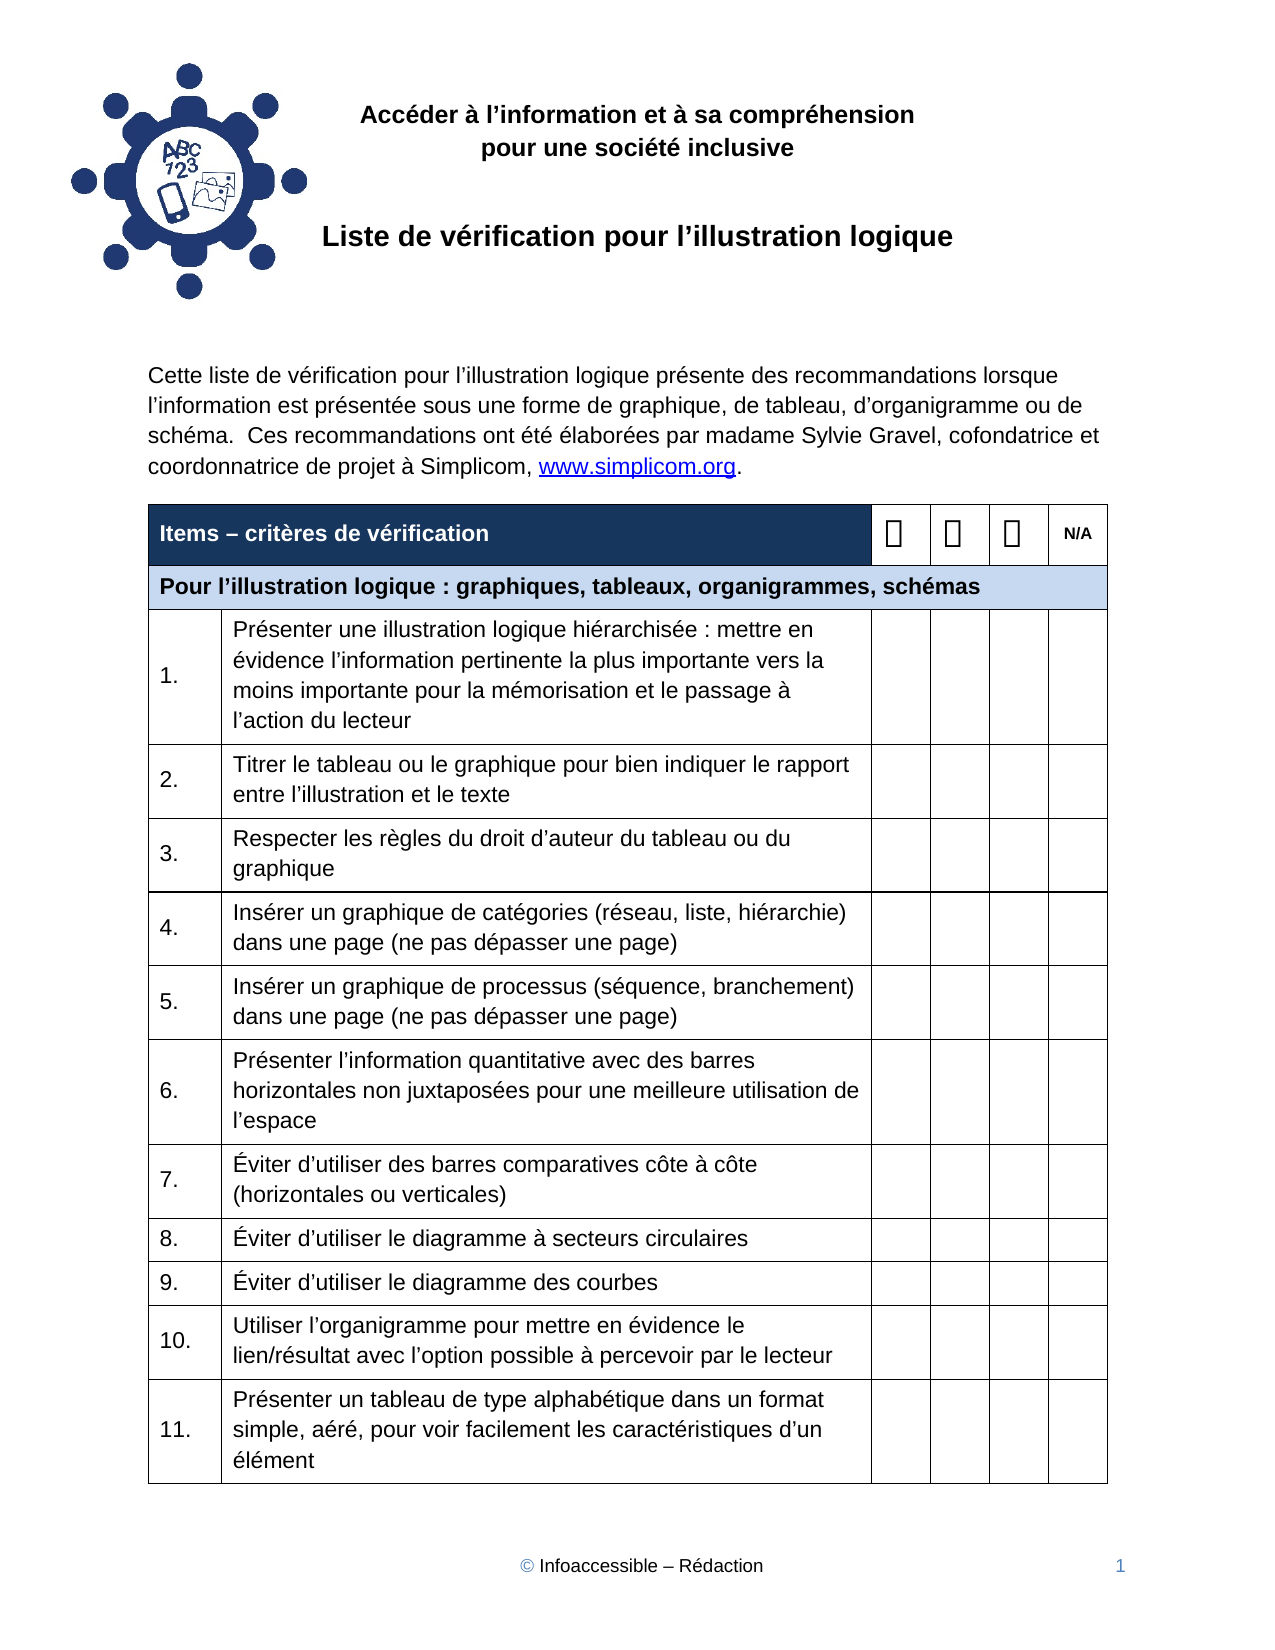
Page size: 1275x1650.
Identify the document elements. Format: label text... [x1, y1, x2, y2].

table_cell [149, 1262, 221, 1305]
table_cell [1049, 966, 1107, 1039]
table_cell [990, 610, 1048, 743]
table_cell [872, 745, 930, 817]
table_cell [931, 1145, 989, 1217]
table_cell [990, 819, 1048, 891]
table_cell [990, 1262, 1048, 1305]
table_cell [990, 1306, 1048, 1379]
picture [68, 59, 310, 303]
table_cell [931, 1380, 989, 1483]
table_cell [1049, 1145, 1107, 1217]
table_cell [149, 1219, 221, 1261]
table_header  [872, 505, 930, 565]
table_cell [1049, 1306, 1107, 1379]
table_cell Insérer un graphique de catégories (réseau, liste, hiérarchie) dans une page (ne pas dépasser une page) [222, 893, 871, 965]
table_cell [149, 1306, 221, 1379]
text Accéder à l’information et à sa compréhension pour une société inclusive [310, 99, 1127, 161]
table_cell [149, 1040, 221, 1143]
table_cell [990, 745, 1048, 817]
table_cell [931, 1262, 989, 1305]
table_cell [1049, 1040, 1107, 1143]
table_header  [931, 505, 989, 565]
table_cell [872, 966, 930, 1039]
table_cell [990, 1040, 1048, 1143]
table_cell [149, 893, 221, 965]
table_cell Titrer le tableau ou le graphique pour bien indiquer le rapport entre l’illustration et le texte [222, 745, 871, 817]
table_cell [872, 1380, 930, 1483]
table_cell Présenter un tableau de type alphabétique dans un format simple, aéré, pour voir facilement les caractéristiques d’un élément [222, 1380, 871, 1483]
table_cell Éviter d’utiliser des barres comparatives côte à côte (horizontales ou verticales) [222, 1145, 871, 1217]
table_cell [149, 745, 221, 817]
table_cell [1049, 1219, 1107, 1261]
table_cell [1049, 745, 1107, 817]
table_cell [1049, 610, 1107, 743]
table_cell [872, 1219, 930, 1261]
table_cell [872, 893, 930, 965]
table_cell [931, 893, 989, 965]
table_cell [149, 1145, 221, 1217]
table_cell [990, 1145, 1048, 1217]
table_cell [872, 1262, 930, 1305]
table_header Items – critères de vérification [149, 505, 871, 565]
table_cell [872, 610, 930, 743]
table_cell Présenter l’information quantitative avec des barres horizontales non juxtaposées pour une meilleure utilisation de l’espace [222, 1040, 871, 1143]
table_cell [1049, 893, 1107, 965]
table_cell [931, 1306, 989, 1379]
table_cell [872, 1145, 930, 1217]
table_cell Insérer un graphique de processus (séquence, branchement) dans une page (ne pas dépasser une page) [222, 966, 871, 1039]
table_cell Utiliser l’organigramme pour mettre en évidence le lien/résultat avec l’option possible à percevoir par le lecteur [222, 1306, 871, 1379]
table_cell Éviter d’utiliser le diagramme à secteurs circulaires [222, 1219, 871, 1261]
text Liste de vérification pour l’illustration logique [310, 219, 1127, 253]
table_cell [931, 745, 989, 817]
table_cell [990, 1380, 1048, 1483]
table_cell [149, 1380, 221, 1483]
table_cell [990, 1219, 1048, 1261]
table_cell [149, 610, 221, 743]
table_cell [1049, 1262, 1107, 1305]
table_cell [872, 1040, 930, 1143]
table_cell [149, 966, 221, 1039]
table_cell [872, 1306, 930, 1379]
table_cell [931, 610, 989, 743]
table_cell Présenter une illustration logique hiérarchisée : mettre en évidence l’information pertinente la plus importante vers la moins importante pour la mémorisation et le passage à l’action du lecteur [222, 610, 871, 743]
table_cell [931, 1219, 989, 1261]
table_cell [931, 1040, 989, 1143]
table_cell Pour l’illustration logique : graphiques, tableaux, organigrammes, schémas [149, 566, 1107, 609]
table_cell [931, 966, 989, 1039]
table_cell [1049, 1380, 1107, 1483]
table_cell [931, 819, 989, 891]
table_cell [149, 819, 221, 891]
table_header N/A [1049, 505, 1107, 565]
table_cell [872, 819, 930, 891]
table_cell Éviter d’utiliser le diagramme des courbes [222, 1262, 871, 1305]
table_cell [1049, 819, 1107, 891]
table_cell [990, 893, 1048, 965]
text Cette liste de vérification pour l’illustration logique présente des recommandations lorsque l’information est présentée sous une forme de graphique, de tableau, d’organigramme ou de schéma. Ces recommandations ont été élaborées par madame Sylvie Gravel, cofondatrice et coordonnatrice de projet à Simplicom, www.simplicom.org. [148, 362, 1127, 479]
table_cell Respecter les règles du droit d’auteur du tableau ou du graphique [222, 819, 871, 891]
table_cell [990, 966, 1048, 1039]
table_header  [990, 505, 1048, 565]
